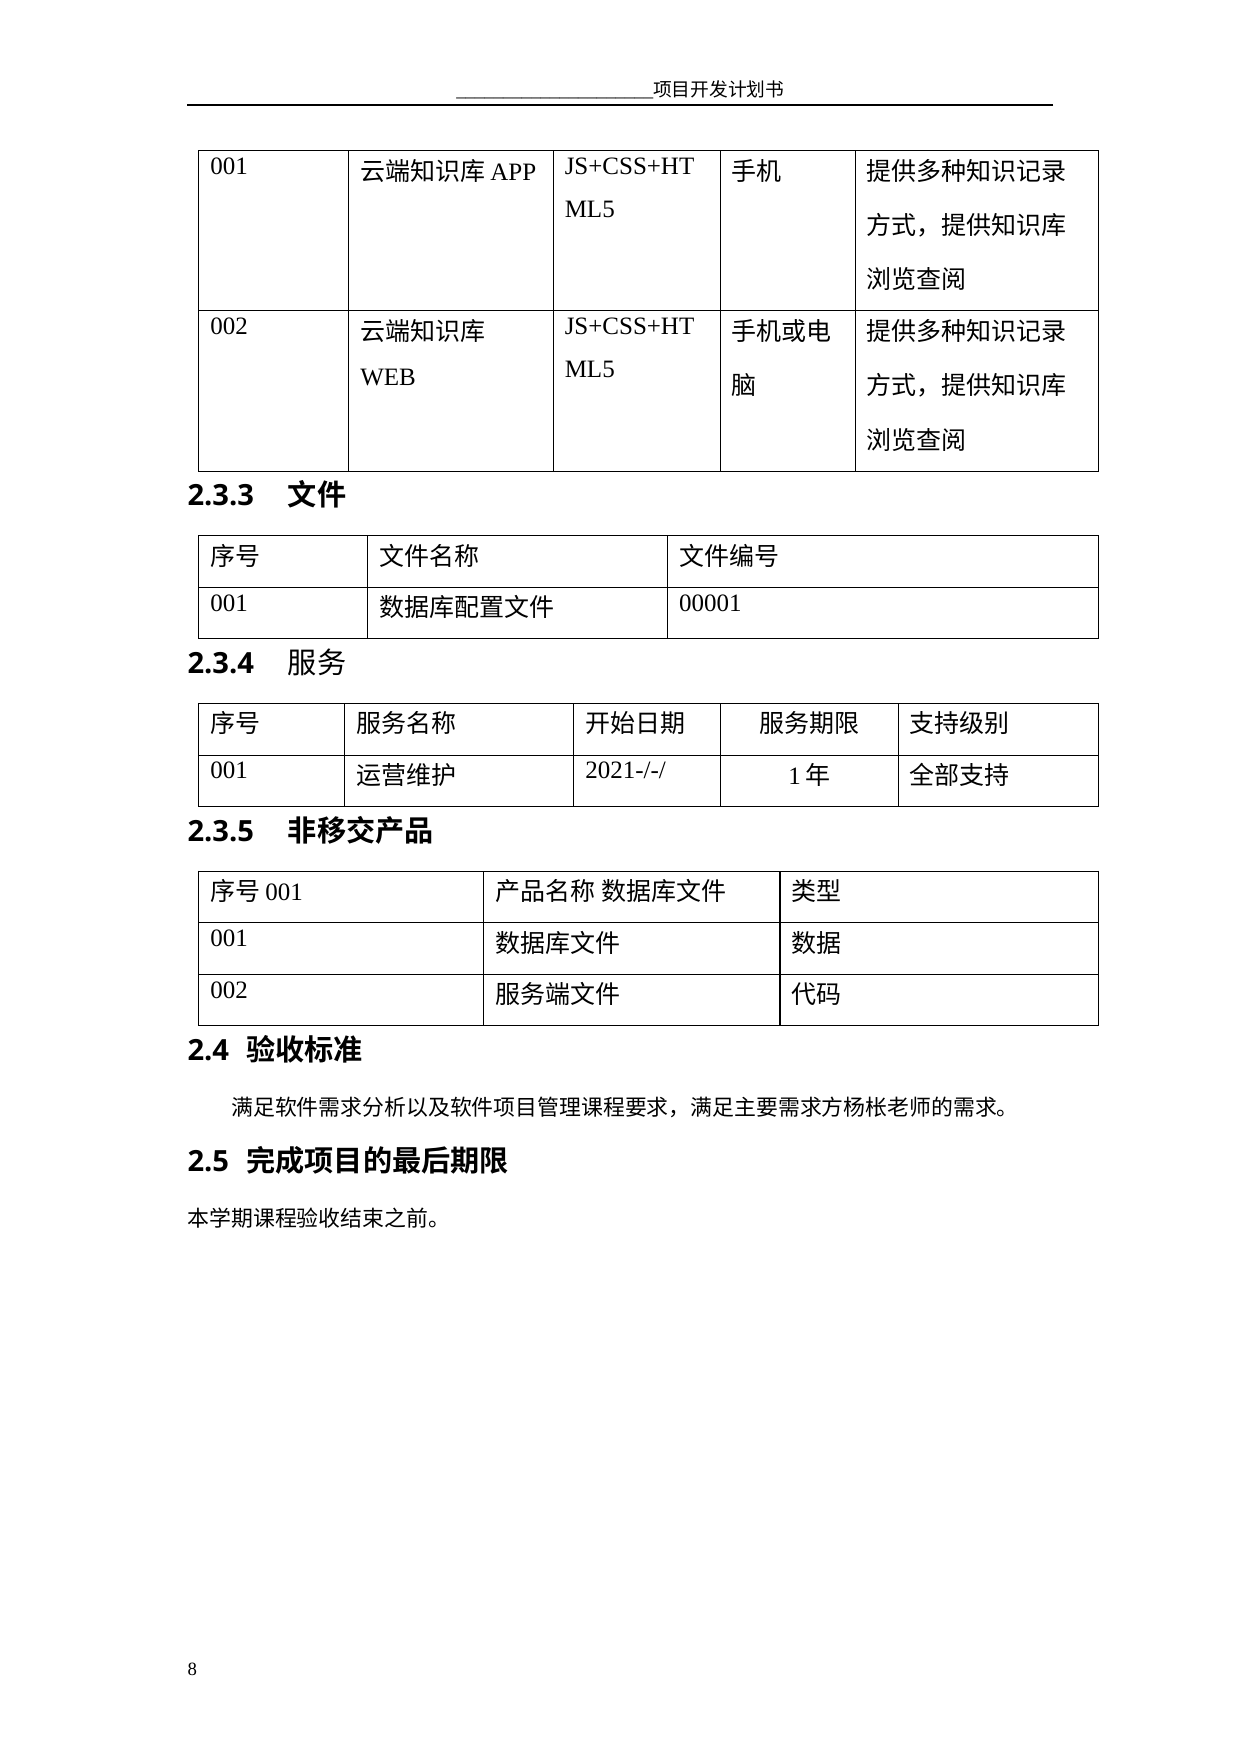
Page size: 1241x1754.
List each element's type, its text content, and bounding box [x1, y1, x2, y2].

table_cell 002 [199, 311, 348, 471]
table_header 序号 [199, 704, 344, 754]
text 本学期课程验收结束之前。 [187, 1201, 1053, 1233]
table_cell 手机 [721, 151, 855, 310]
table_cell 001 [199, 923, 483, 974]
table_cell 数据 [781, 923, 1098, 974]
table_cell 云端知识库APP [349, 151, 553, 310]
table_cell 提供多种知识记录方式，提供知识库浏览查阅 [856, 311, 1098, 471]
table_cell 数据库配置文件 [368, 588, 667, 638]
table_cell 全部支持 [899, 756, 1098, 806]
table_cell JS+CSS+HTML5 [554, 311, 720, 471]
table_header 服务名称 [345, 704, 573, 754]
table_header 产品名称 数据库文件 [484, 872, 779, 922]
table_cell 数据库文件 [484, 923, 779, 974]
table_cell 1年 [721, 756, 898, 806]
table_cell 00001 [668, 588, 1098, 638]
table_header 类型 [781, 872, 1098, 922]
table_cell JS+CSS+HTML5 [554, 151, 720, 310]
table_cell 2021-/-/ [574, 756, 720, 806]
table_header 服务期限 [721, 704, 898, 754]
table_cell 代码 [781, 975, 1098, 1025]
list 验收标准 [187, 1026, 1053, 1069]
list 文件 [187, 472, 1053, 514]
table_cell 手机或电脑 [721, 311, 855, 471]
table_cell 001 [199, 588, 367, 638]
list 完成项目的最后期限 [187, 1137, 1053, 1180]
table_header 支持级别 [899, 704, 1098, 754]
table_cell 云端知识库WEB [349, 311, 553, 471]
table_cell 服务端文件 [484, 975, 779, 1025]
list 服务 [187, 639, 1053, 682]
table_header 文件编号 [668, 536, 1098, 587]
table_header 开始日期 [574, 704, 720, 754]
table_cell 001 [199, 151, 348, 310]
list 非移交产品 [187, 807, 1053, 849]
table_cell 001 [199, 756, 344, 806]
text 满足软件需求分析以及软件项目管理课程要求，满足主要需求方杨枨老师的需求。 [187, 1090, 1053, 1122]
table_cell 002 [199, 975, 483, 1025]
table_header 序号001 [199, 872, 483, 922]
table_header 文件名称 [368, 536, 667, 587]
table_cell 运营维护 [345, 756, 573, 806]
table_header 序号 [199, 536, 367, 587]
table_cell 提供多种知识记录方式，提供知识库浏览查阅 [856, 151, 1098, 310]
